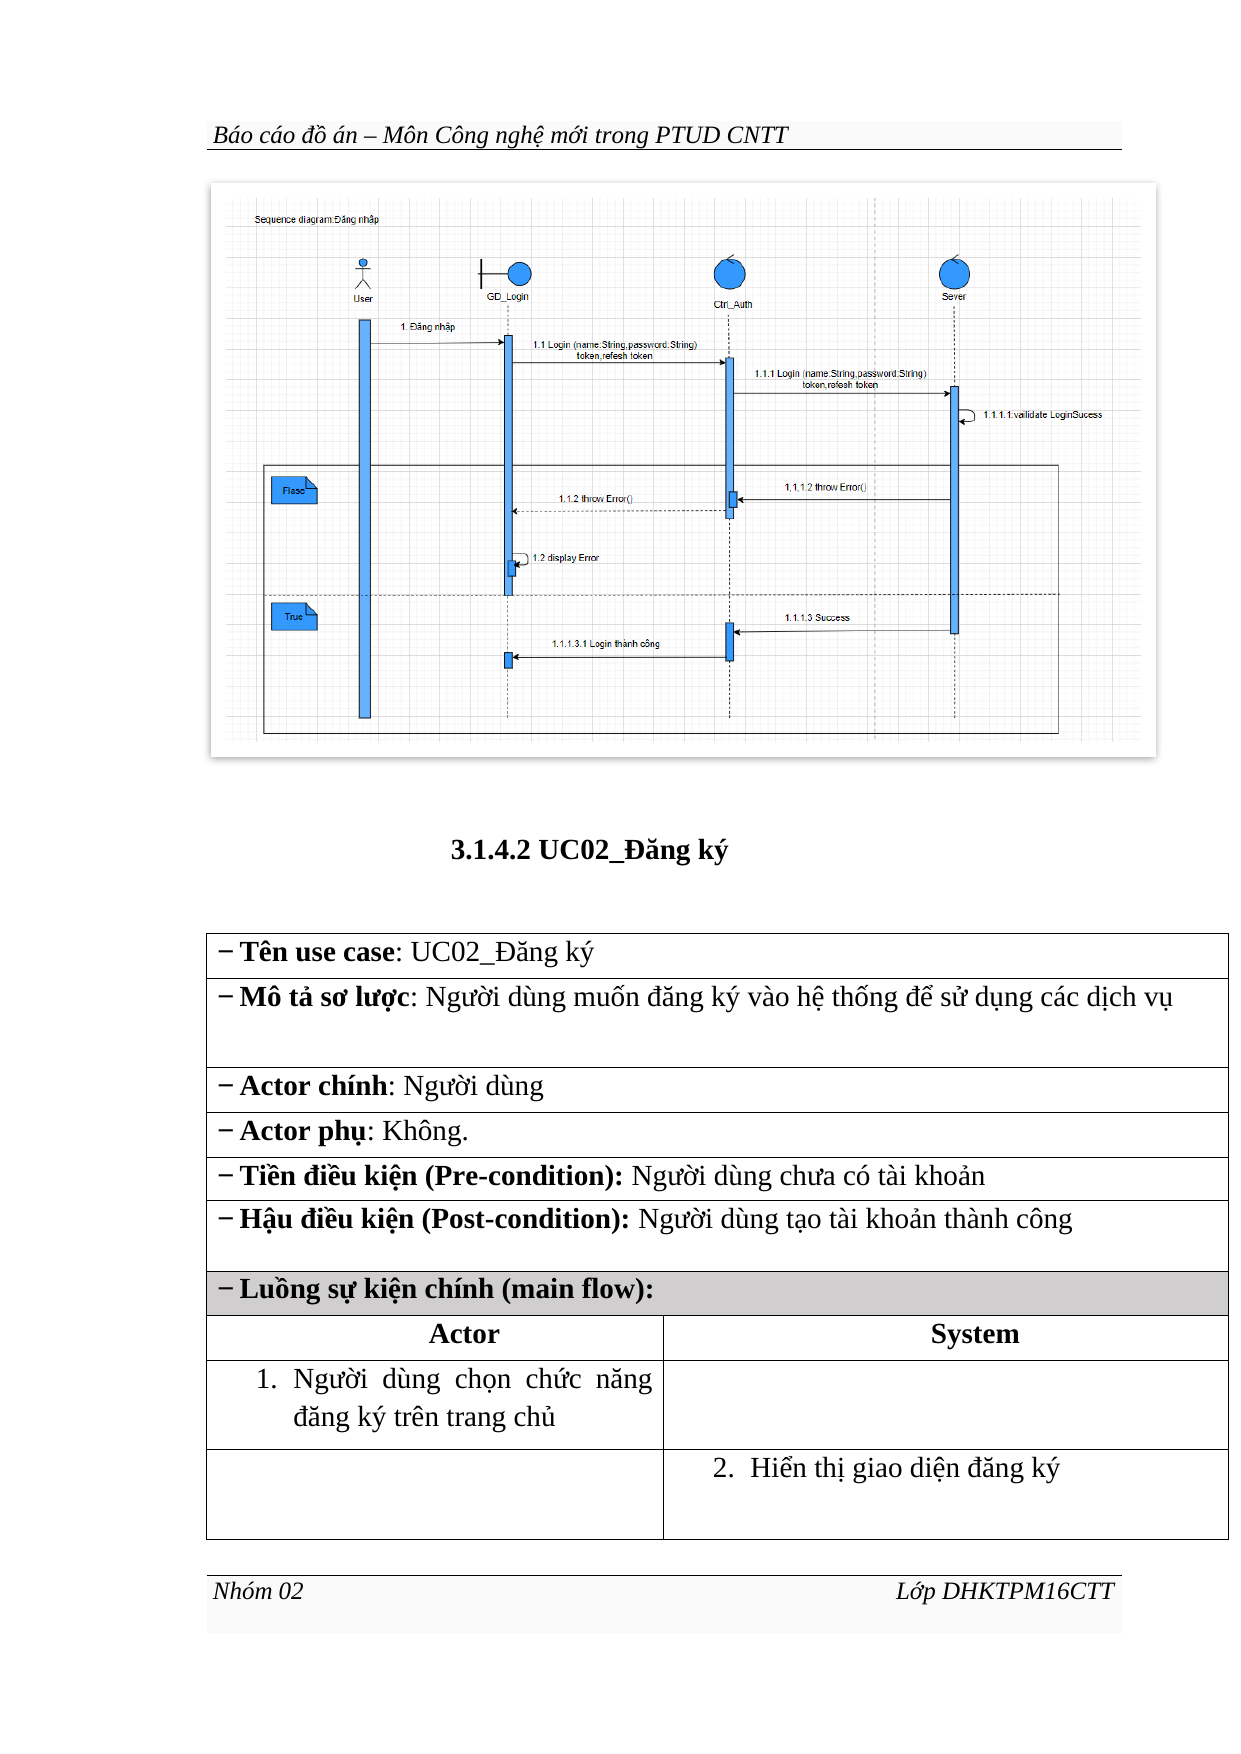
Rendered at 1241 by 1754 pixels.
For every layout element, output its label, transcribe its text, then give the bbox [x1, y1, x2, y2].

table_cell Người dùng chọn chức năng đăng ký trên trang chủ [207, 1361, 663, 1449]
table_cell Luồng sự kiện chính (main flow): [207, 1272, 1228, 1315]
picture [226, 198, 1141, 742]
table_cell Actor chính: Người dùng [207, 1068, 1228, 1112]
table_cell Actor phụ: Không. [207, 1113, 1228, 1157]
table_cell Hiển thị giao diện đăng ký [664, 1450, 1228, 1539]
table_cell [664, 1361, 1228, 1449]
table_cell Hậu điều kiện (Post-condition): Người dùng tạo tài khoản thành công [207, 1201, 1228, 1271]
subtitle UC02_Đăng ký [451, 832, 1122, 866]
table_cell [207, 1450, 663, 1539]
table_cell System [664, 1316, 1228, 1360]
table_cell Mô tả sơ lược: Người dùng muốn đăng ký vào hệ thống để sử dụng các dịch vụ [207, 979, 1228, 1067]
table_header Tên use case: UC02_Đăng ký [207, 934, 1228, 978]
table_cell Tiền điều kiện (Pre-condition): Người dùng chưa có tài khoản [207, 1158, 1228, 1200]
table_cell Actor [207, 1316, 663, 1360]
